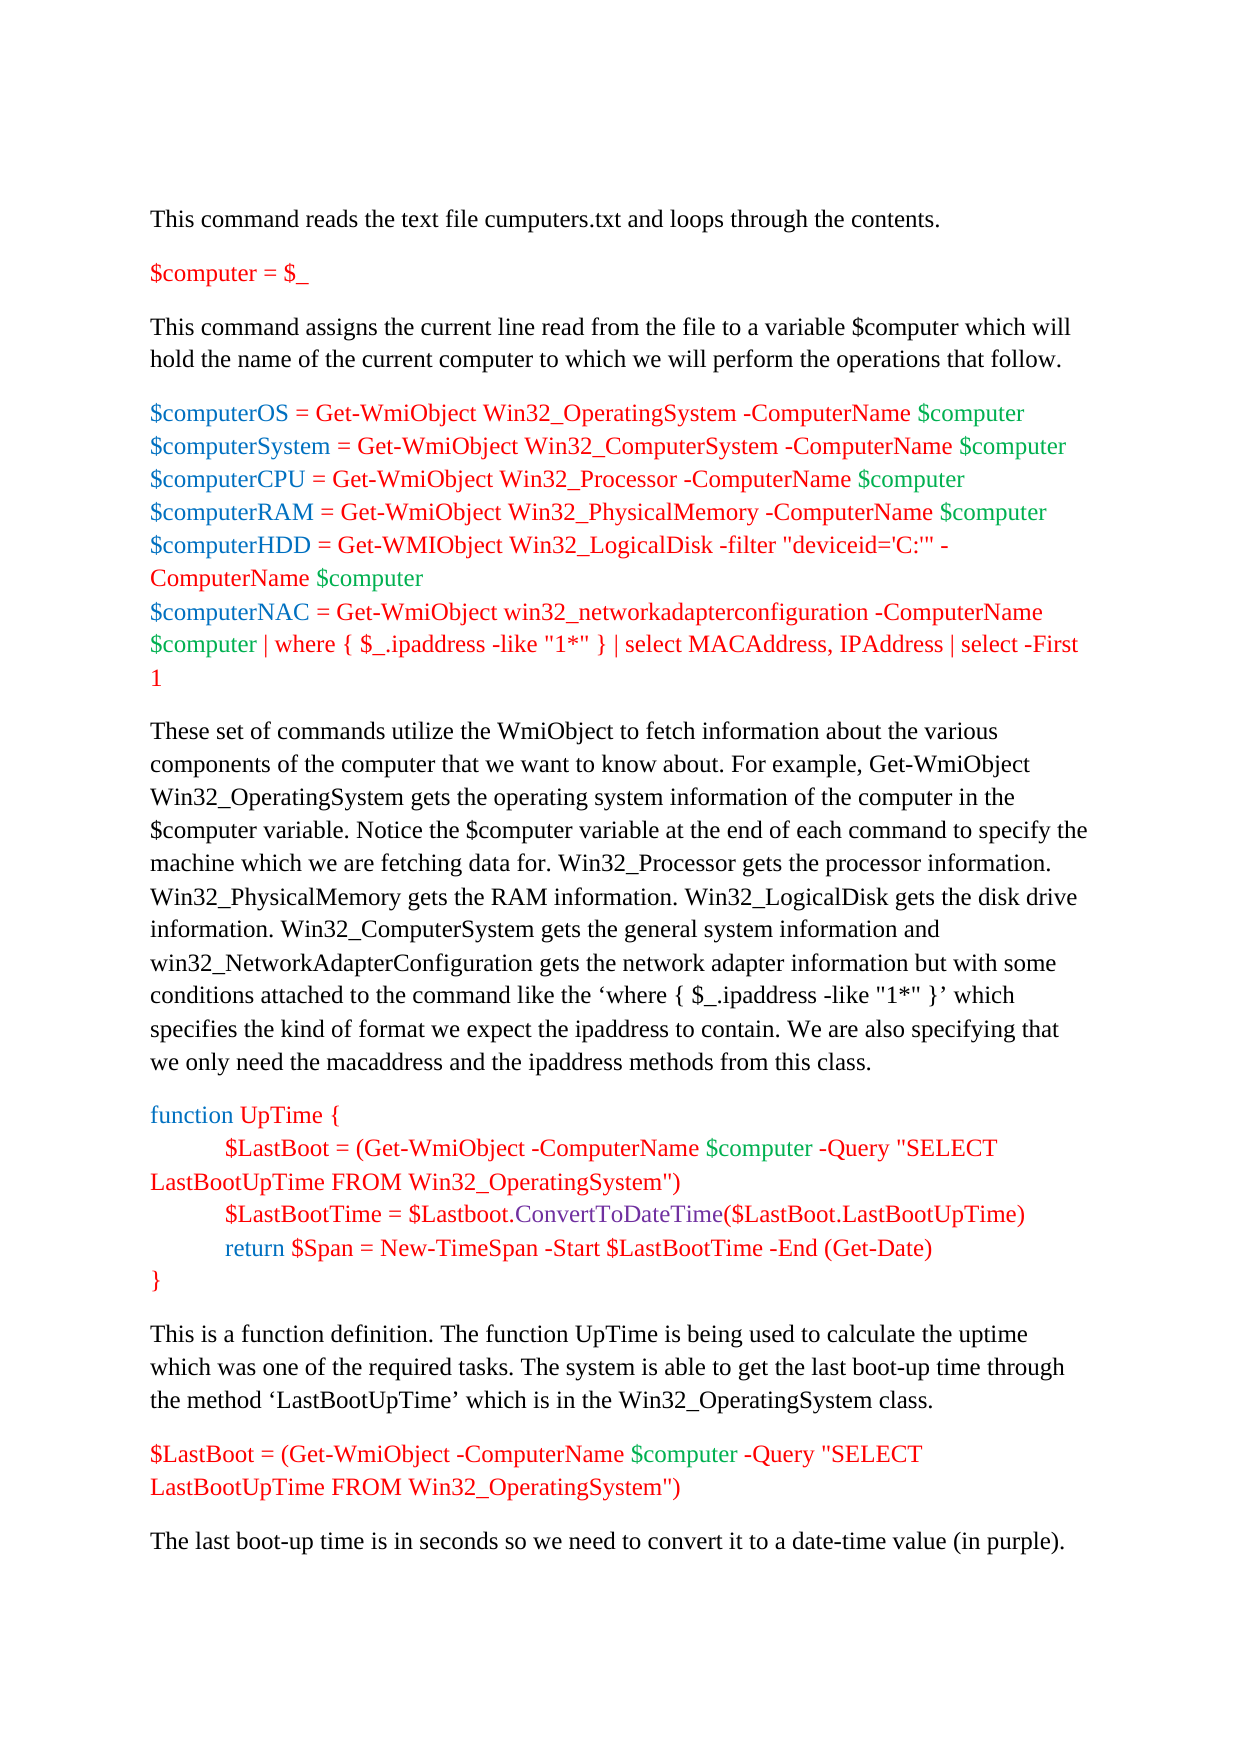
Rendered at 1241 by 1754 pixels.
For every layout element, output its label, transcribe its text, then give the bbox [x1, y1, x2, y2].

text $computerHDD = Get-WMIObject Win32_LogicalDisk -filter "deviceid='C:'" -ComputerName $computer [150, 531, 1090, 592]
text These set of commands utilize the WmiObject to fetch information about the various components of the computer that we want to know about. For example, Get-WmiObject Win32_OperatingSystem gets the operating system information of the computer in the $computer variable. Notice the $computer variable at the end of each command to specify the machine which we are fetching data for. Win32_Processor gets the processor information. Win32_PhysicalMemory gets the RAM information. Win32_LogicalDisk gets the disk drive information. Win32_ComputerSystem gets the general system information and win32_NetworkAdapterConfiguration gets the network adapter information but with some conditions attached to the command like the ‘where { $_.ipaddress -like "1*" }’ which specifies the kind of format we expect the ipaddress to contain. We are also specifying that we only need the macaddress and the ipaddress methods from this class. [150, 716, 1090, 1075]
text $computerOS = Get-WmiObject Win32_OperatingSystem -ComputerName $computer [150, 398, 1090, 427]
text $LastBoot = (Get-WmiObject -ComputerName $computer -Query "SELECT LastBootUpTime FROM Win32_OperatingSystem") [150, 1439, 1090, 1501]
text $computerNAC = Get-WmiObject win32_networkadapterconfiguration -ComputerName $computer | where { $_.ipaddress -like "1*" } | select MACAddress, IPAddress | select -First 1 [150, 597, 1090, 691]
text $computerCPU = Get-WmiObject Win32_Processor -ComputerName $computer [150, 464, 1090, 493]
text function UpTime { [150, 1101, 1090, 1129]
text The last boot-up time is in seconds so we need to convert it to a date-time value (in purple). [150, 1526, 1090, 1555]
text This command assigns the current line read from the file to a variable $computer which will hold the name of the current computer to which we will perform the operations that follow. [150, 312, 1090, 373]
text $computer = $_ [150, 258, 1090, 286]
text $computerSystem = Get-WmiObject Win32_ComputerSystem -ComputerName $computer [150, 431, 1090, 460]
text $computerRAM = Get-WmiObject Win32_PhysicalMemory -ComputerName $computer [150, 497, 1090, 526]
text This is a function definition. The function UpTime is being used to calculate the uptime which was one of the required tasks. The system is able to get the last boot-up time through the method ‘LastBootUpTime’ which is in the Win32_OperatingSystem class. [150, 1319, 1090, 1414]
text $LastBoot = (Get-WmiObject -ComputerName $computer -Query "SELECT LastBootUpTime FROM Win32_OperatingSystem") [150, 1133, 1090, 1195]
text } [150, 1266, 1090, 1294]
text return $Span = New-TimeSpan -Start $LastBootTime -End (Get-Date) [150, 1233, 1090, 1261]
text $LastBootTime = $Lastboot.ConvertToDateTime($LastBoot.LastBootUpTime) [150, 1199, 1090, 1228]
text This command reads the text file cumputers.txt and loops through the contents. [150, 204, 1090, 233]
